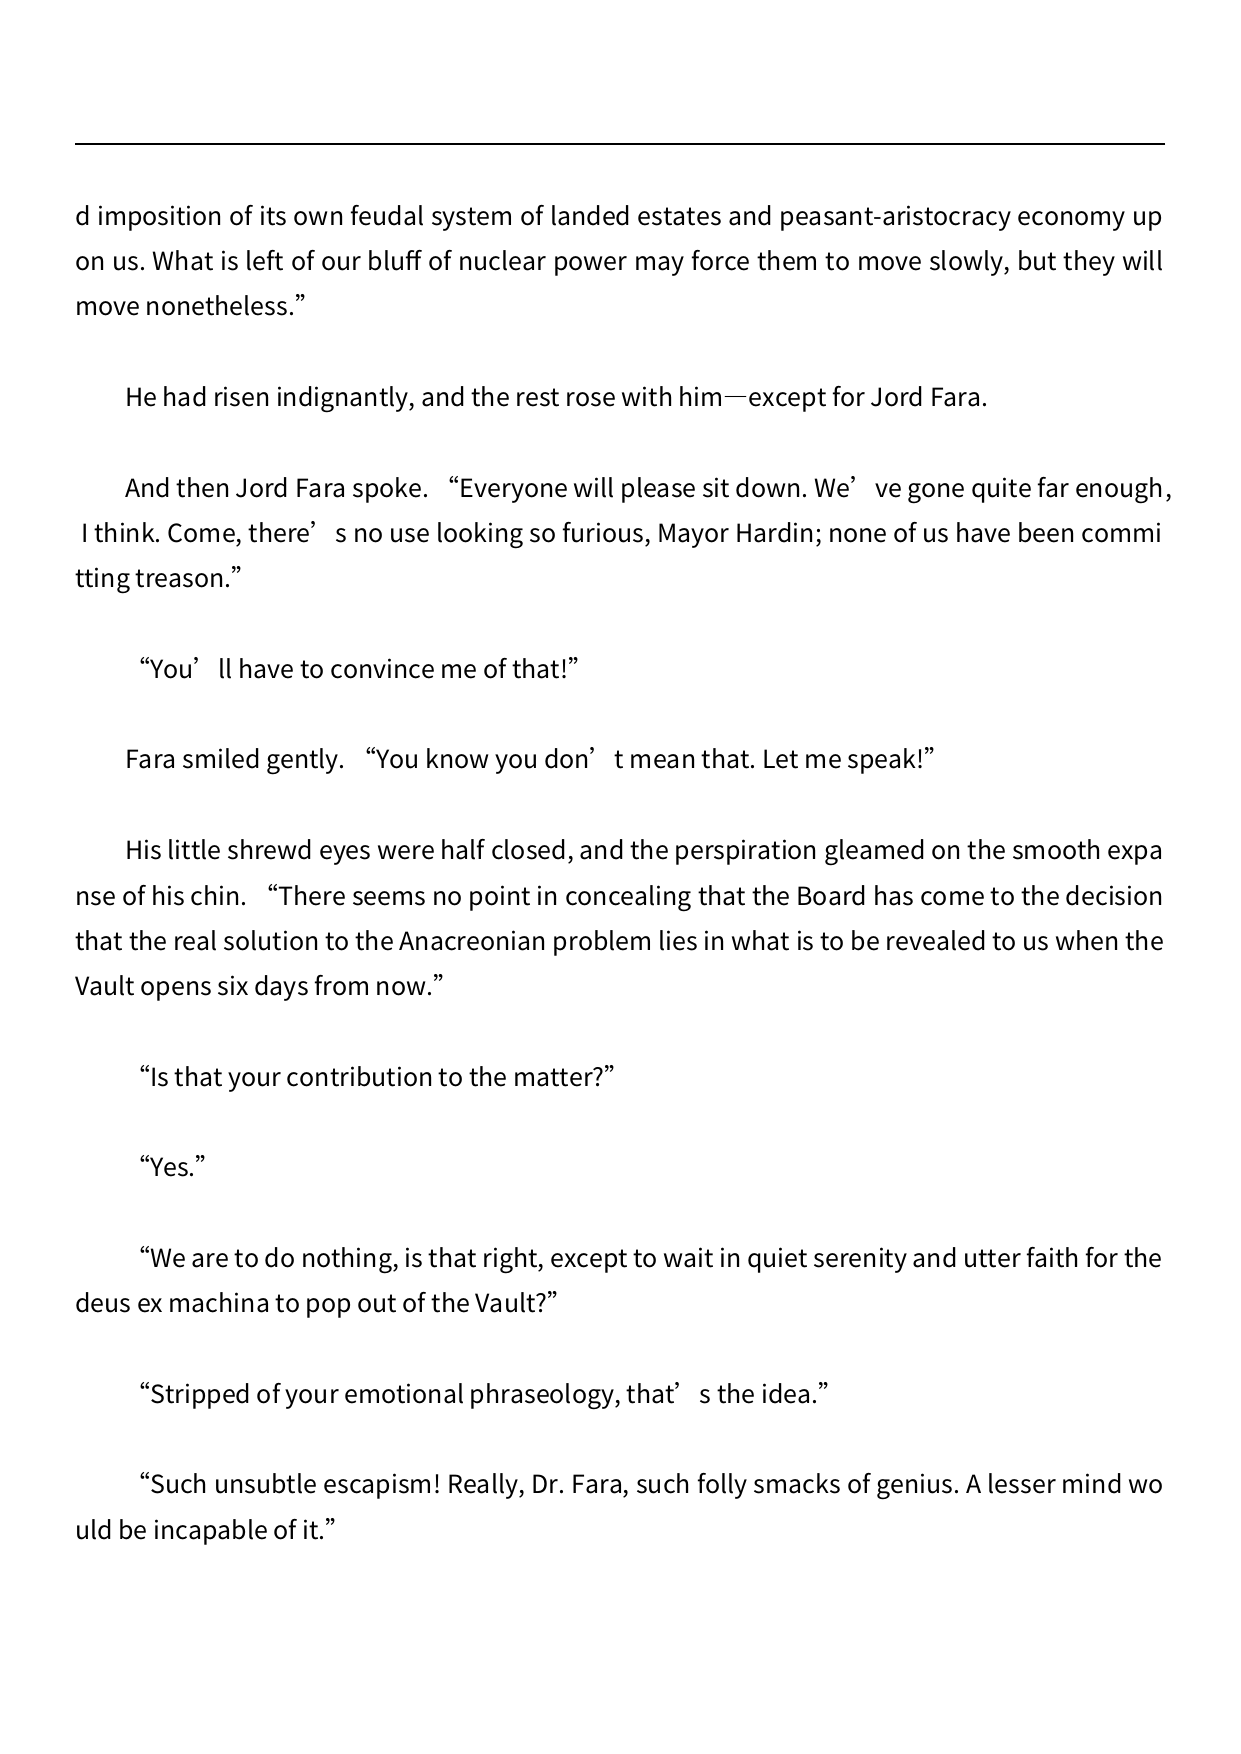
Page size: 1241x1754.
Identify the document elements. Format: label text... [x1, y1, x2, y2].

text And then Jord Fara spoke. “Everyone will please sit down. We’ve gone quite far enough, I think. Come, there’s no use looking so furious, Mayor Hardin; none of us have been committing treason.” [75, 464, 1165, 599]
text “Is that your contribution to the matter?” [75, 1053, 1165, 1098]
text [75, 192, 1165, 328]
text Fara smiled gently. “You know you don’t mean that. Let me speak!” [75, 736, 1165, 781]
text He had risen indignantly, and the rest rose with him—except for Jord Fara. [75, 373, 1165, 418]
text “We are to do nothing, is that right, except to wait in quiet serenity and utter faith for the deus ex machina to pop out of the Vault?” [75, 1234, 1165, 1324]
text His little shrewd eyes were half closed, and the perspiration gleamed on the smooth expanse of his chin. “There seems no point in concealing that the Board has come to the decision that the real solution to the Anacreonian problem lies in what is to be revealed to us when the Vault opens six days from now.” [75, 826, 1165, 1007]
text “Stripped of your emotional phraseology, that’s the idea.” [75, 1370, 1165, 1415]
text “You’ll have to convince me of that!” [75, 645, 1165, 690]
text “Yes.” [75, 1143, 1165, 1189]
text “Such unsubtle escapism! Really, Dr. Fara, such folly smacks of genius. A lesser mind would be incapable of it.” [75, 1461, 1165, 1551]
